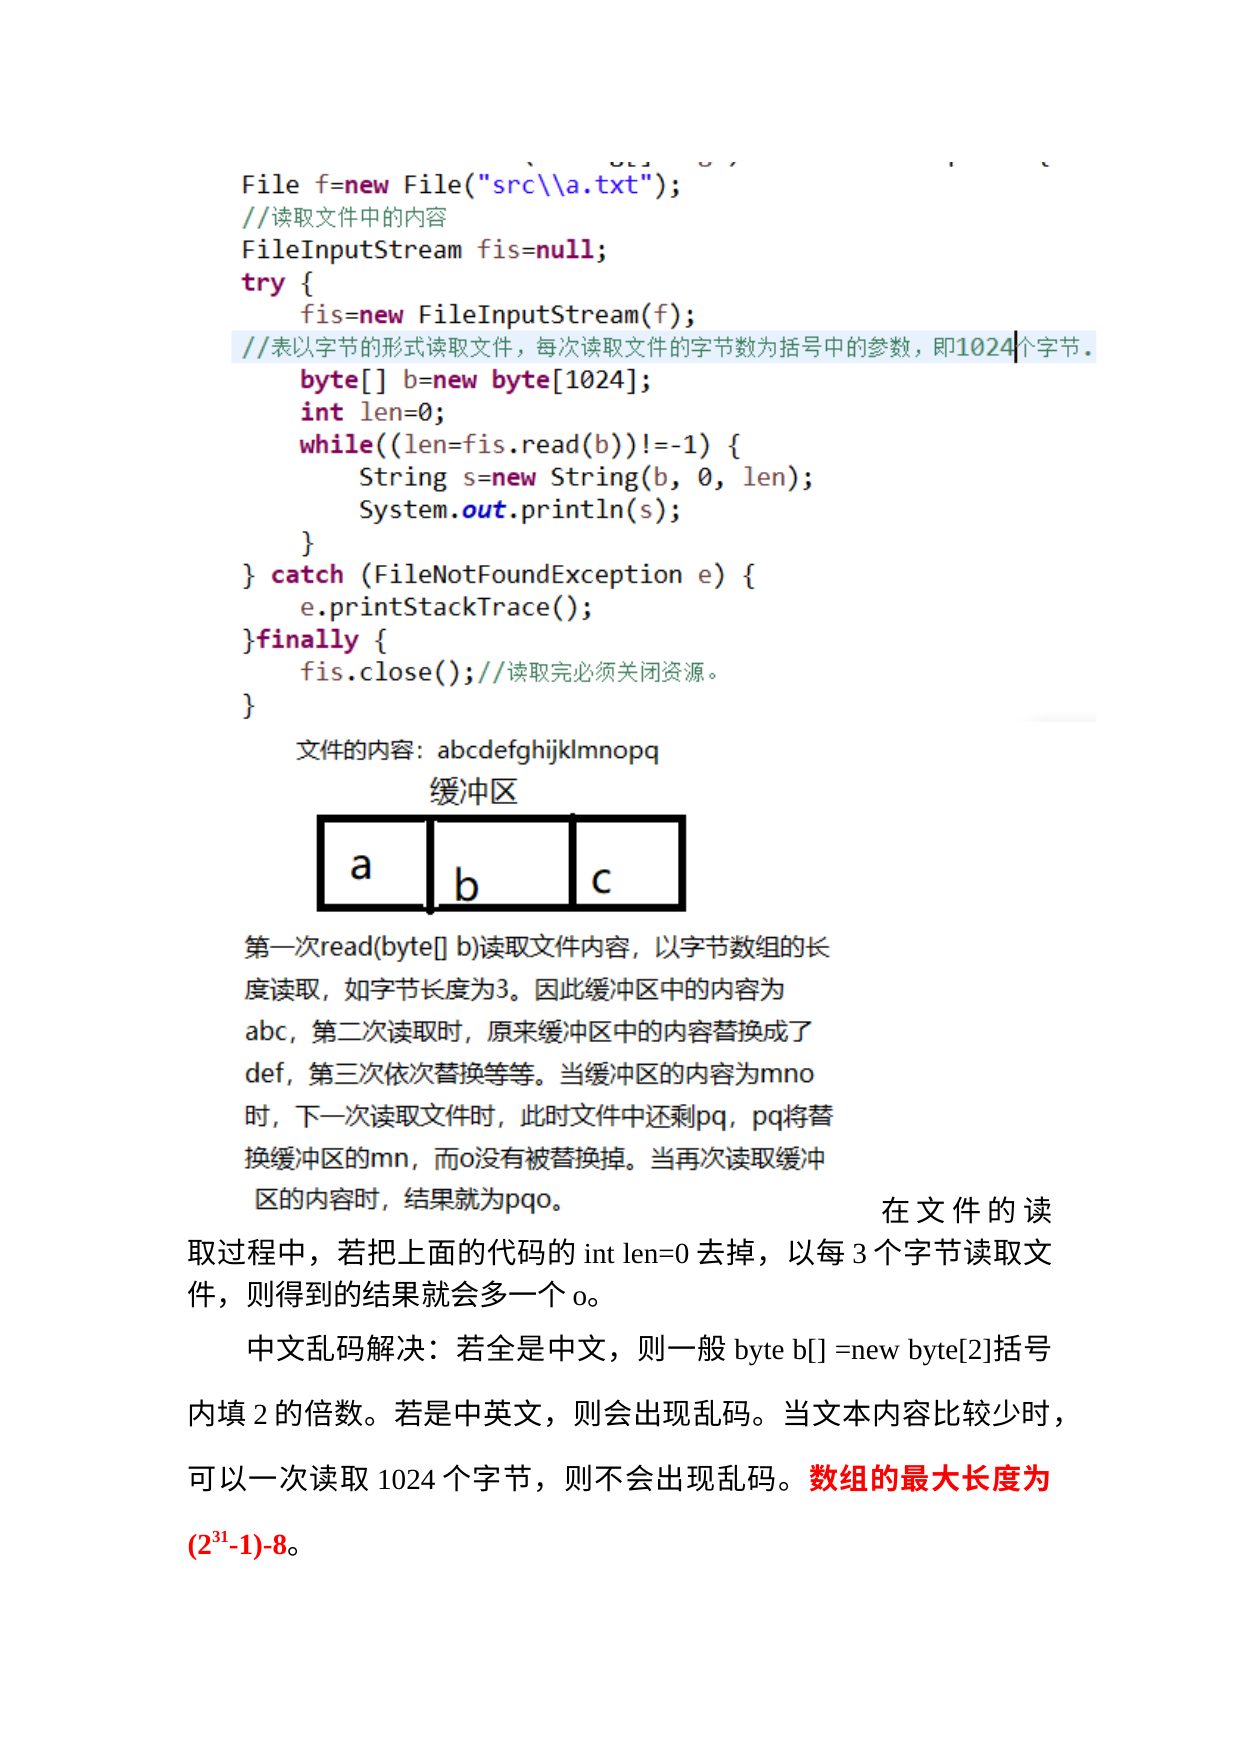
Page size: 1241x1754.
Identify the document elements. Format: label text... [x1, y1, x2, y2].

text 中文乱码解决：若全是中文，则一般byte b[] =new byte[2]括号内填2的倍数。若是中英文，则会出现乱码。当文本内容比较少时，可以一次读取1024个字节，则不会出现乱码。数组的最大长度为(231-1)-8。 [187, 1314, 1053, 1574]
picture [231, 162, 1097, 1222]
text 在文件的读取过程中，若把上面的代码的int len=0去掉，以每3个字节读取文件，则得到的结果就会多一个o。 [187, 721, 1053, 1314]
